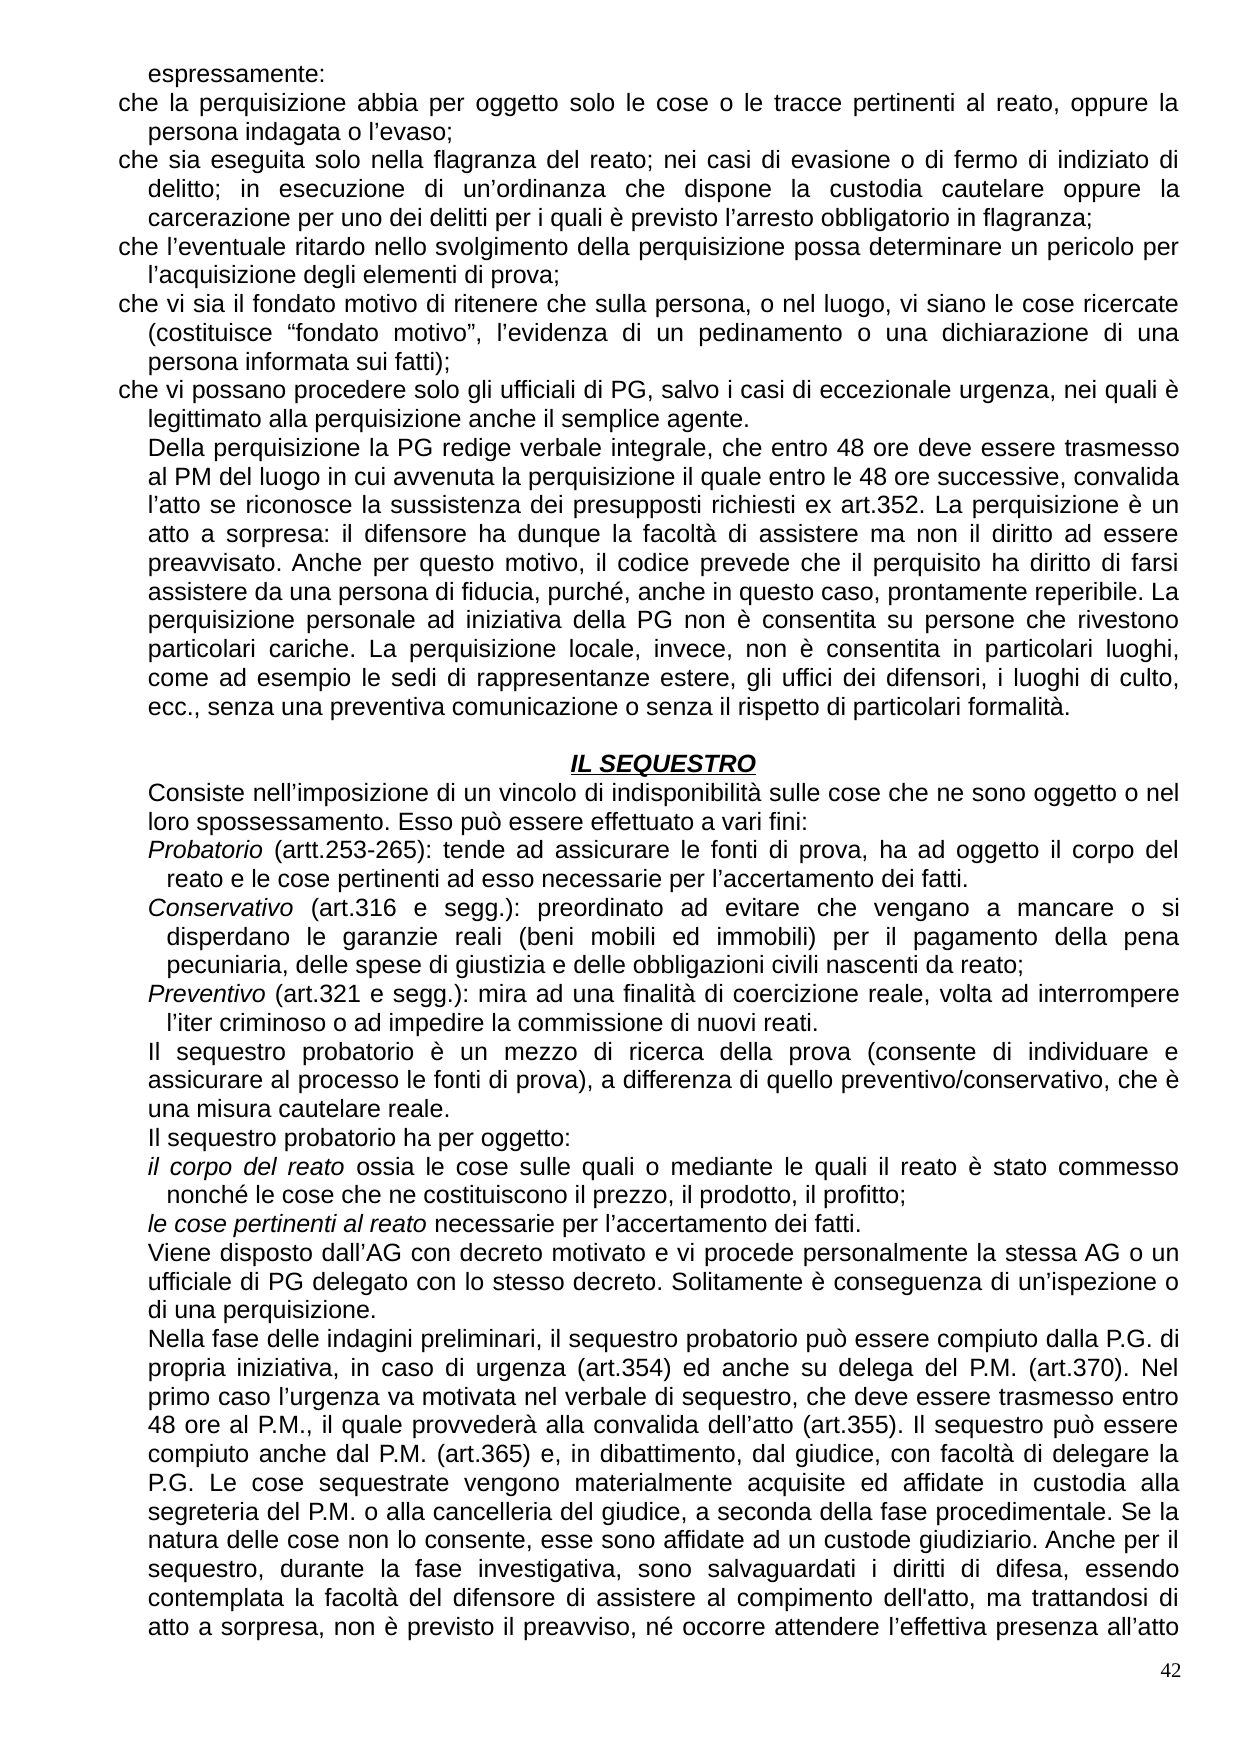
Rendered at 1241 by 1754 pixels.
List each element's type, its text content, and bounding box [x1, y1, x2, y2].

text che la perquisizione abbia per oggetto solo le cose o le tracce pertinenti al reato, oppure la persona indagata o l’evaso; [118, 88, 1181, 145]
text Conservativo (art.316 e segg.): preordinato ad evitare che vengano a mancare o si disperdano le garanzie reali (beni mobili ed immobili) per il pagamento della pena pecuniaria, delle spese di giustizia e delle obbligazioni civili nascenti da reato; [148, 893, 1181, 979]
text Della perquisizione la PG redige verbale integrale, che entro 48 ore deve essere trasmesso al PM del luogo in cui avvenuta la perquisizione il quale entro le 48 ore successive, convalida l’atto se riconosce la sussistenza dei presupposti richiesti ex art.352. La perquisizione è un atto a sorpresa: il difensore ha dunque la facoltà di assistere ma non il diritto ad essere preavvisato. Anche per questo motivo, il codice prevede che il perquisito ha diritto di farsi assistere da una persona di fiducia, purché, anche in questo caso, prontamente reperibile. La perquisizione personale ad iniziativa della PG non è consentita su persone che rivestono particolari cariche. La perquisizione locale, invece, non è consentita in particolari luoghi, come ad esempio le sedi di rappresentanze estere, gli uffici dei difensori, i luoghi di culto, ecc., senza una preventiva comunicazione o senza il rispetto di particolari formalità. [148, 433, 1181, 720]
text Consiste nell’imposizione di un vincolo di indisponibilità sulle cose che ne sono oggetto o nel loro spossessamento. Esso può essere effettuato a vari fini: [148, 778, 1181, 835]
text Viene disposto dall’AG con decreto motivato e vi procede personalmente la stessa AG o un ufficiale di PG delegato con lo stesso decreto. Solitamente è conseguenza di un’ispezione o di una perquisizione. [148, 1238, 1181, 1324]
text che vi possano procedere solo gli ufficiali di PG, salvo i casi di eccezionale urgenza, nei quali è legittimato alla perquisizione anche il semplice agente. [118, 375, 1181, 433]
text Il sequestro probatorio è un mezzo di ricerca della prova (consente di individuare e assicurare al processo le fonti di prova), a differenza di quello preventivo/conservativo, che è una misura cautelare reale. [148, 1037, 1181, 1123]
text Probatorio (artt.253-265): tende ad assicurare le fonti di prova, ha ad oggetto il corpo del reato e le cose pertinenti ad esso necessarie per l’accertamento dei fatti. [148, 835, 1181, 893]
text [148, 59, 1181, 88]
text che vi sia il fondato motivo di ritenere che sulla persona, o nel luogo, vi siano le cose ricercate (costituisce “fondato motivo”, l’evidenza di un pedinamento o una dichiarazione di una persona informata sui fatti); [118, 289, 1181, 375]
text IL SEQUESTRO [148, 749, 1181, 778]
text che l’eventuale ritardo nello svolgimento della perquisizione possa determinare un pericolo per l’acquisizione degli elementi di prova; [118, 232, 1181, 289]
text il corpo del reato ossia le cose sulle quali o mediante le quali il reato è stato commesso nonché le cose che ne costituiscono il prezzo, il prodotto, il profitto; [148, 1152, 1181, 1209]
text che sia eseguita solo nella flagranza del reato; nei casi di evasione o di fermo di indiziato di delitto; in esecuzione di un’ordinanza che dispone la custodia cautelare oppure la carcerazione per uno dei delitti per i quali è previsto l’arresto obbligatorio in flagranza; [118, 145, 1181, 232]
text le cose pertinenti al reato necessarie per l’accertamento dei fatti. [148, 1209, 1181, 1238]
text Preventivo (art.321 e segg.): mira ad una finalità di coercizione reale, volta ad interrompere l’iter criminoso o ad impedire la commissione di nuovi reati. [148, 979, 1181, 1037]
text Il sequestro probatorio ha per oggetto: [148, 1123, 1181, 1152]
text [148, 1324, 1181, 1640]
